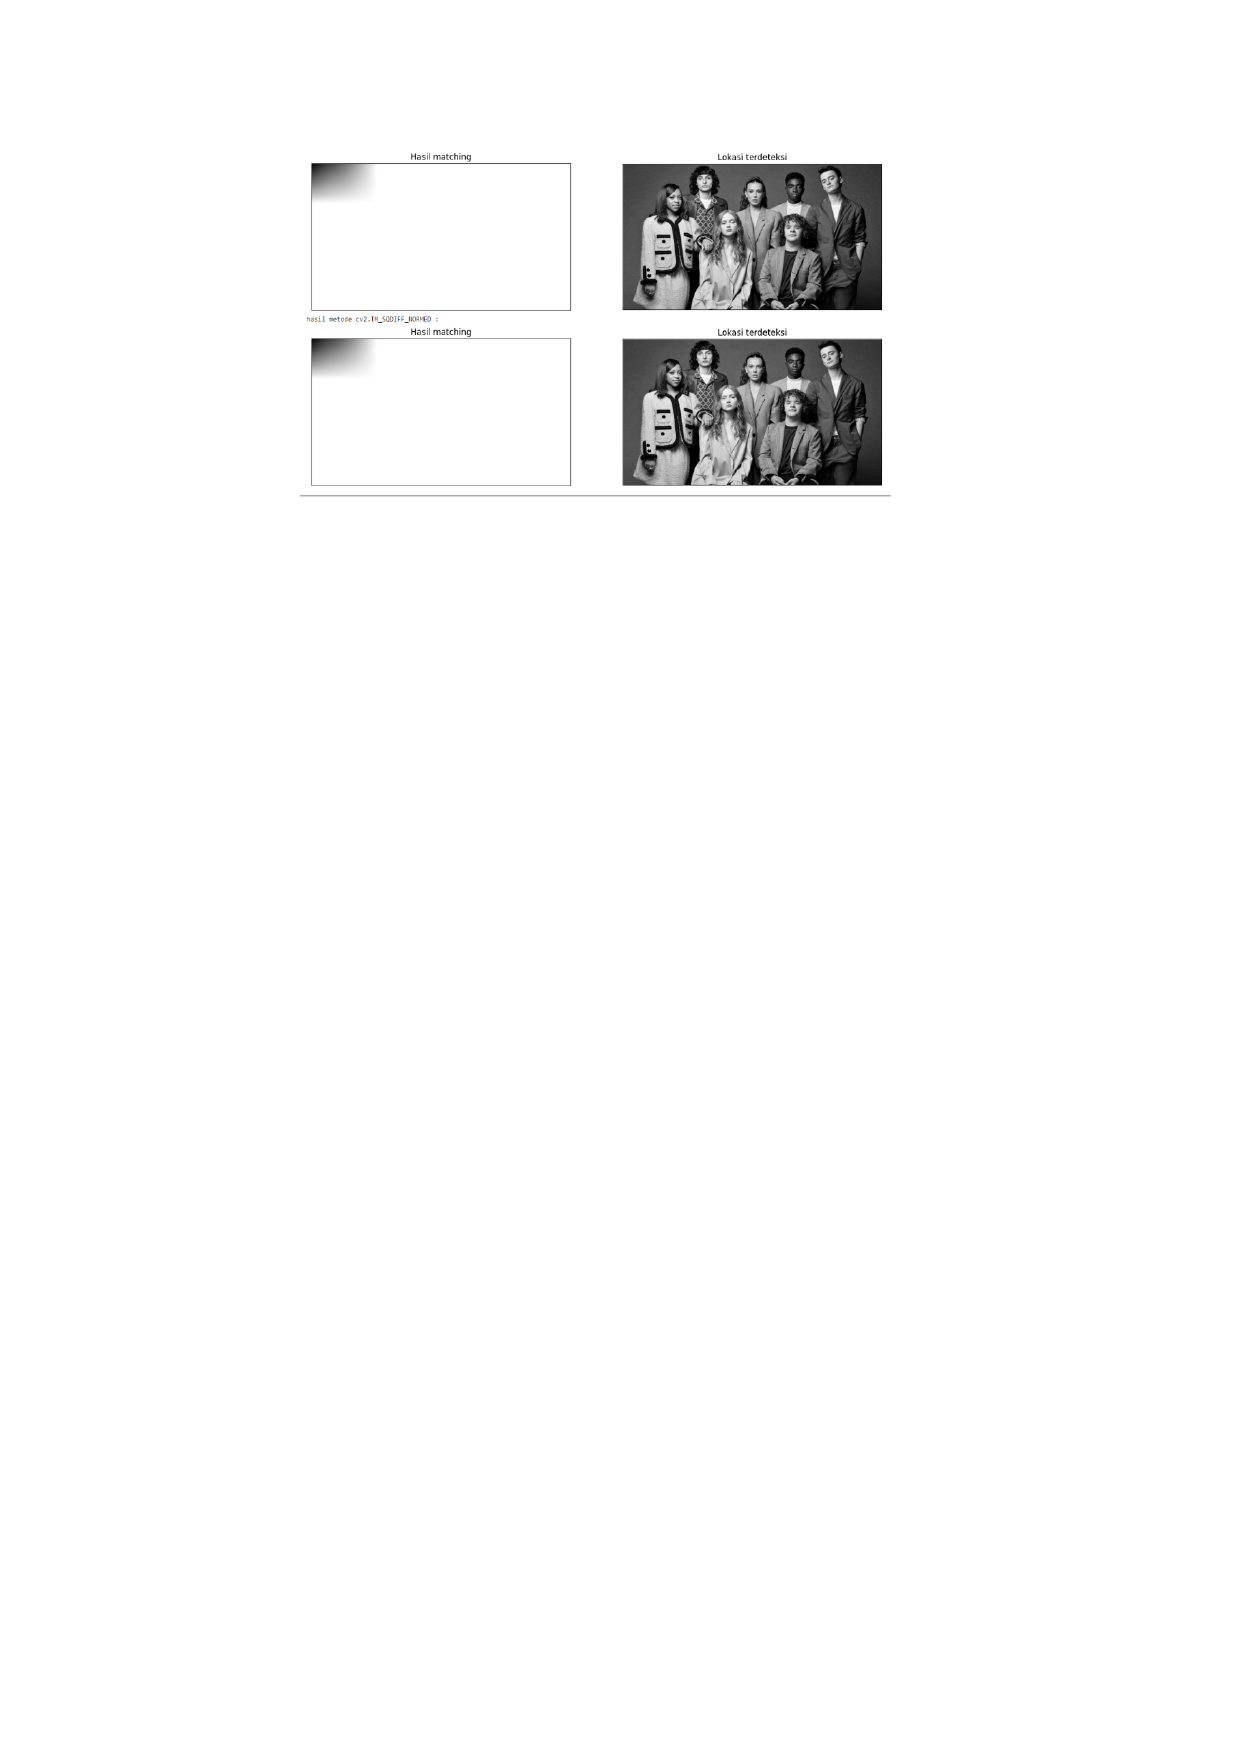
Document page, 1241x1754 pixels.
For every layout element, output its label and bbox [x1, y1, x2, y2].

picture [300, 147, 891, 497]
